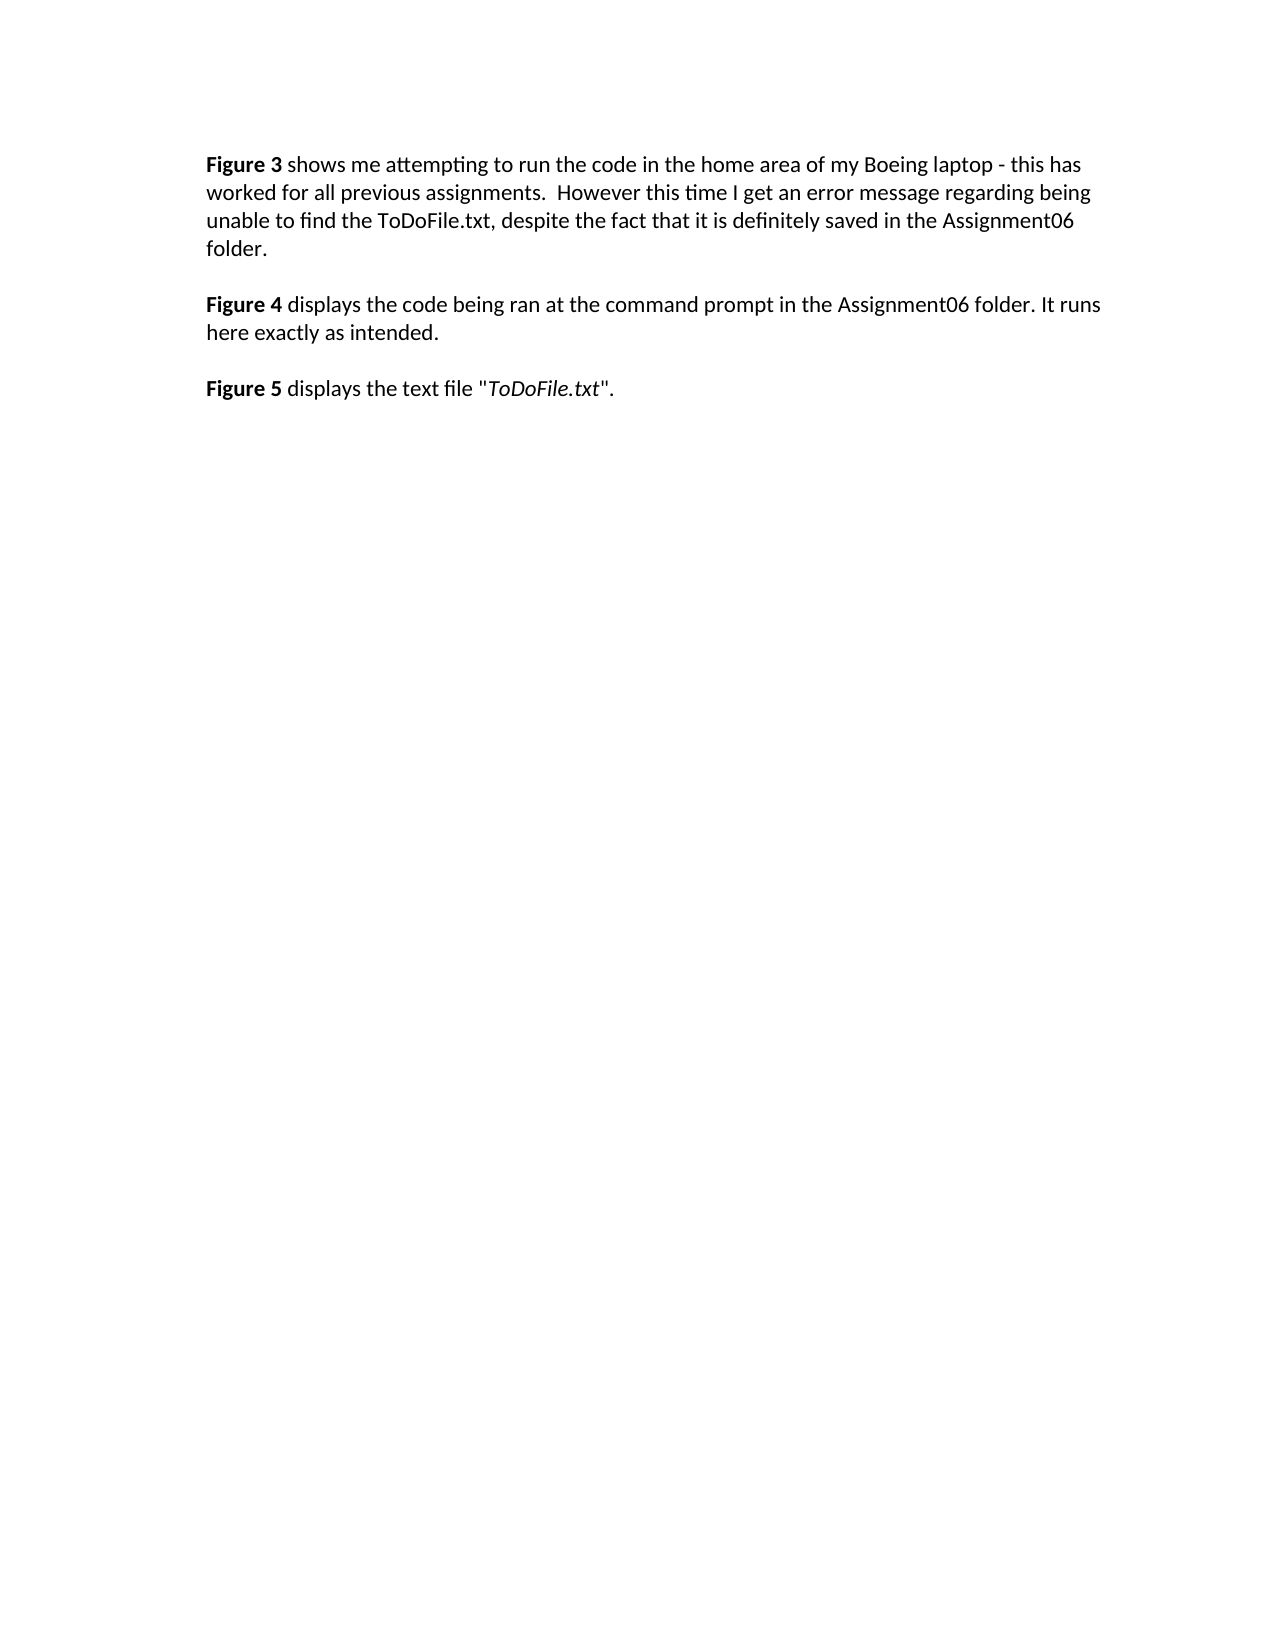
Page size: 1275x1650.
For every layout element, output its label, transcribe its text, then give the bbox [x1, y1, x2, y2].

text Figure 5 displays the text file "ToDoFile.txt". [206, 374, 1125, 402]
text Figure 4 displays the code being ran at the command prompt in the Assignment06 folder. It runs here exactly as intended. [206, 290, 1125, 346]
text Figure 3 shows me attempting to run the code in the home area of my Boeing laptop - this has worked for all previous assignments. However this time I get an error message regarding being unable to find the ToDoFile.txt, despite the fact that it is definitely saved in the Assignment06 folder. [206, 150, 1125, 262]
